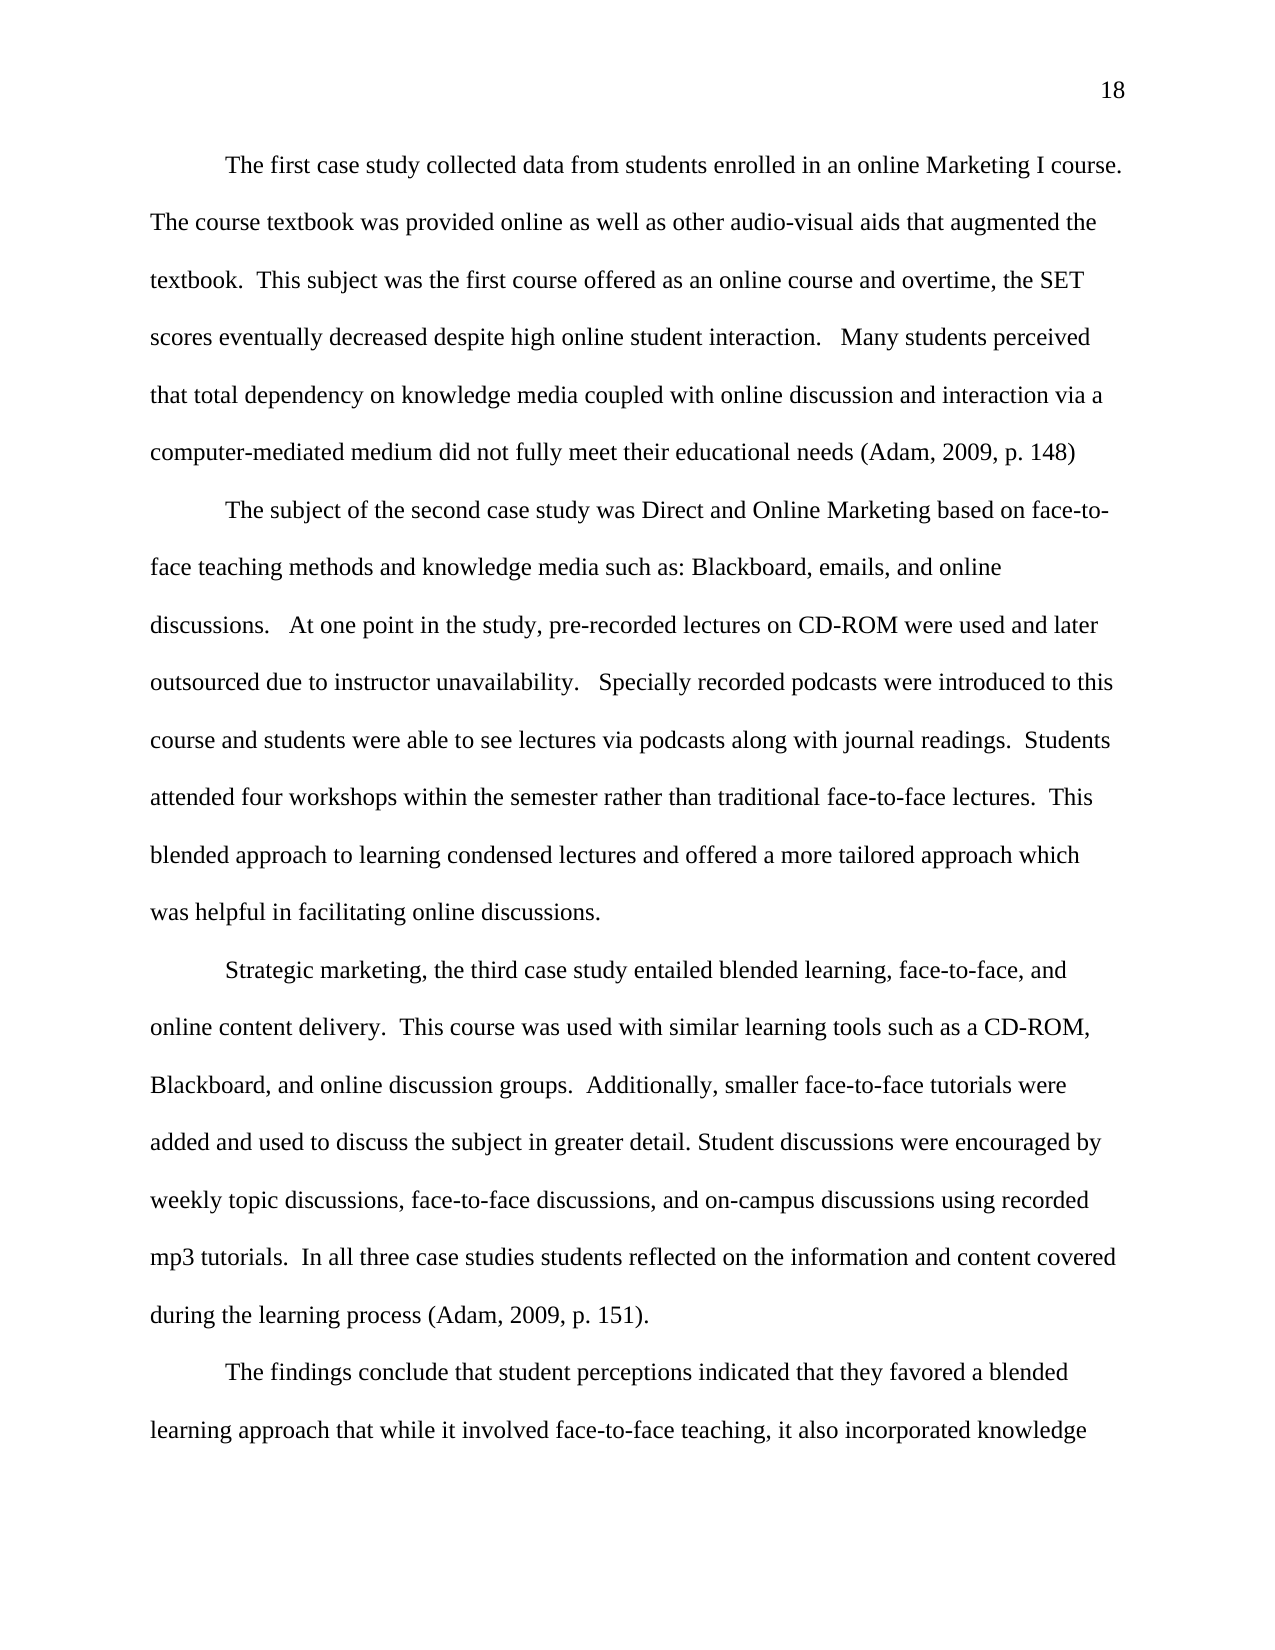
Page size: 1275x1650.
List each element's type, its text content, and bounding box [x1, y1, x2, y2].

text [150, 1357, 1125, 1444]
text Strategic marketing, the third case study entailed blended learning, face-to-face, and online content delivery. This course was used with similar learning tools such as a CD-ROM, Blackboard, and online discussion groups. Additionally, smaller face-to-face tutorials were added and used to discuss the subject in greater detail. Student discussions were encouraged by weekly topic discussions, face-to-face discussions, and on-campus discussions using recorded mp3 tutorials. In all three case studies students reflected on the information and content covered during the learning process . [150, 955, 1125, 1329]
text The first case study collected data from students enrolled in an online Marketing I course. The course textbook was provided online as well as other audio-visual aids that augmented the textbook. This subject was the first course offered as an online course and overtime, the SET scores eventually decreased despite high online student interaction. Many students perceived that total dependency on knowledge media coupled with online discussion and interaction via a computer-mediated medium did not fully meet their educational needs [150, 150, 1125, 466]
text The subject of the second case study was Direct and Online Marketing based on face-to-face teaching methods and knowledge media such as: Blackboard, emails, and online discussions. At one point in the study, pre-recorded lectures on CD-ROM were used and later outsourced due to instructor unavailability. Specially recorded podcasts were introduced to this course and students were able to see lectures via podcasts along with journal readings. Students attended four workshops within the semester rather than traditional face-to-face lectures. This blended approach to learning condensed lectures and offered a more tailored approach which was helpful in facilitating online discussions. [150, 495, 1125, 926]
